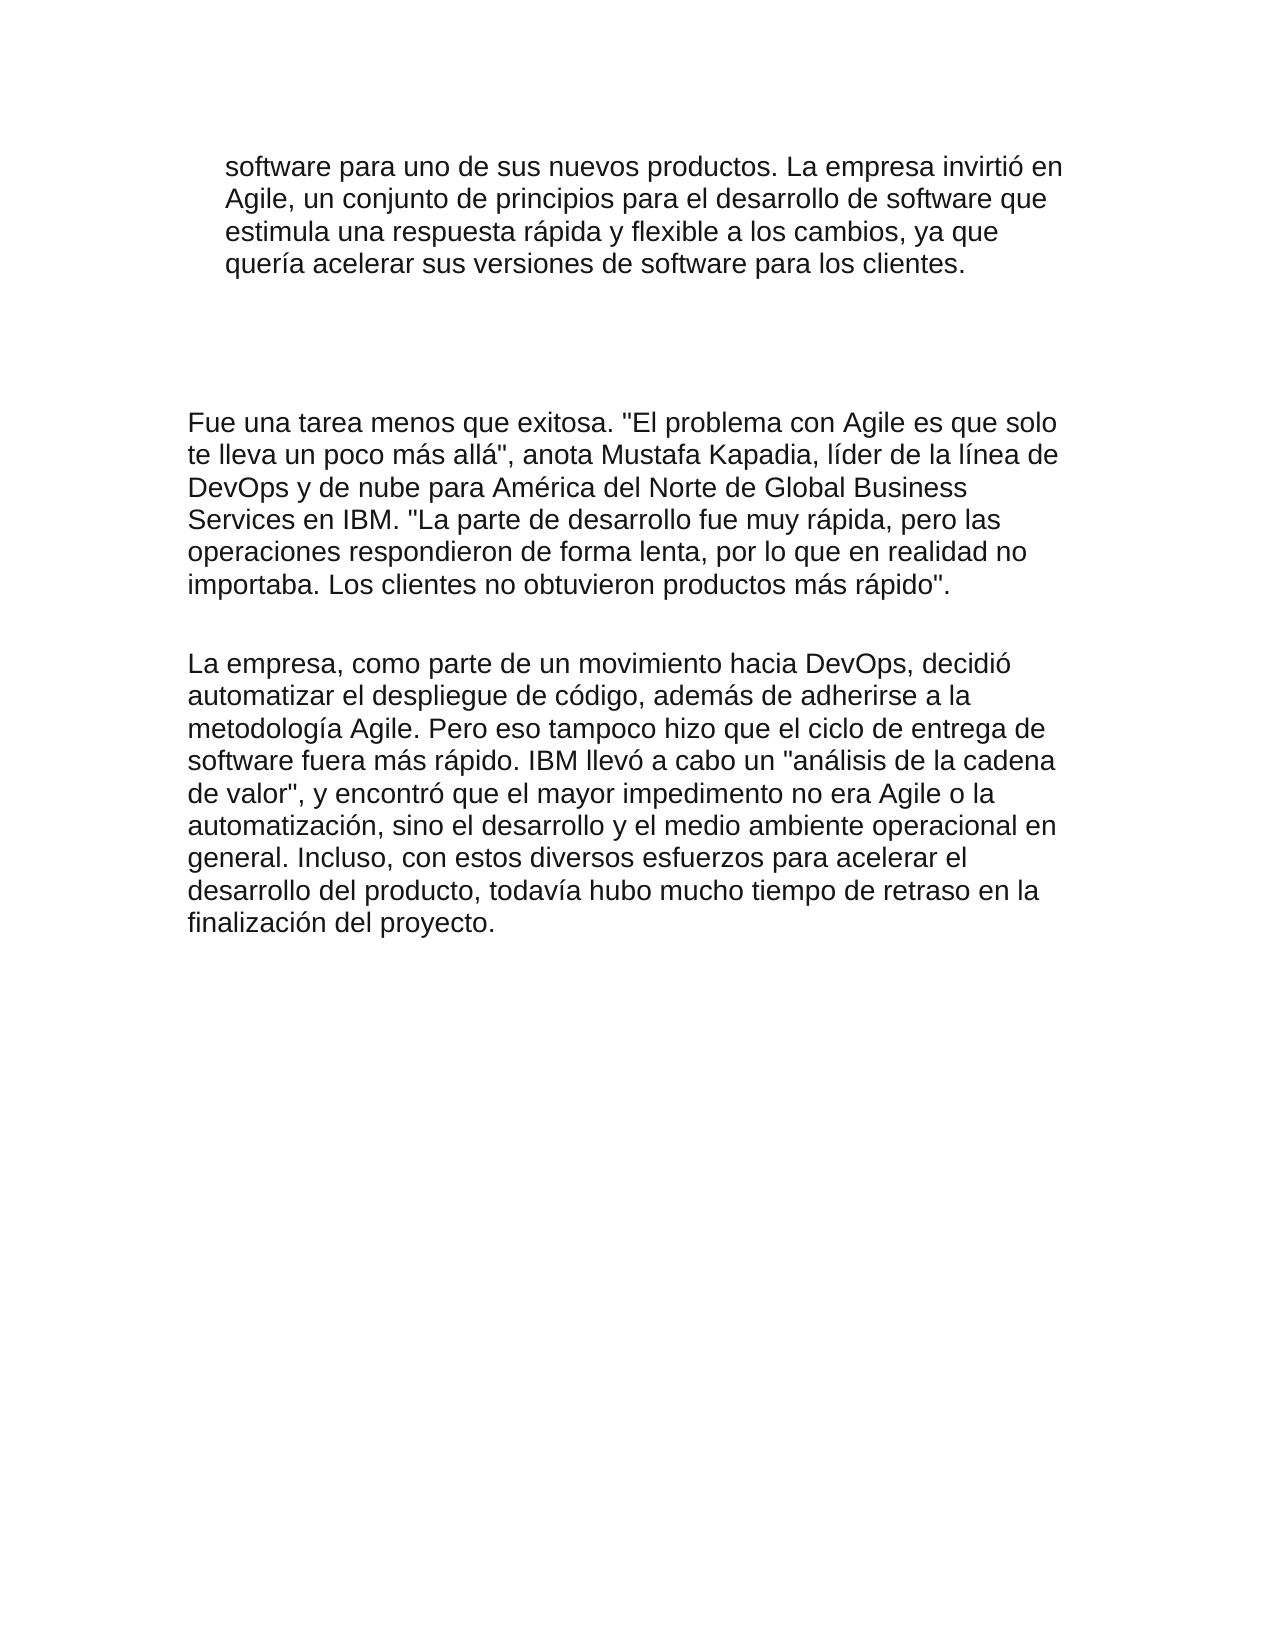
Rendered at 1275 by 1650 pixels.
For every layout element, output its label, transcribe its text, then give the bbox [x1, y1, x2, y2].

text La empresa, como parte de un movimiento hacia DevOps, decidió automatizar el despliegue de código, además de adherirse a la metodología Agile. Pero eso tampoco hizo que el ciclo de entrega de software fuera más rápido. IBM llevó a cabo un "análisis de la cadena de valor", y encontró que el mayor impedimento no era Agile o la automatización, sino el desarrollo y el medio ambiente operacional en general. Incluso, con estos diversos esfuerzos para acelerar el desarrollo del producto, todavía hubo mucho tiempo de retraso en la finalización del proyecto. [187, 647, 1079, 938]
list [187, 150, 1079, 279]
text Fue una tarea menos que exitosa. "El problema con Agile es que solo te lleva un poco más allá", anota Mustafa Kapadia, líder de la línea de DevOps y de nube para América del Norte de Global Business Services en IBM. "La parte de desarrollo fue muy rápida, pero las operaciones respondieron de forma lenta, por lo que en realidad no importaba. Los clientes no obtuvieron productos más rápido". [187, 406, 1079, 600]
